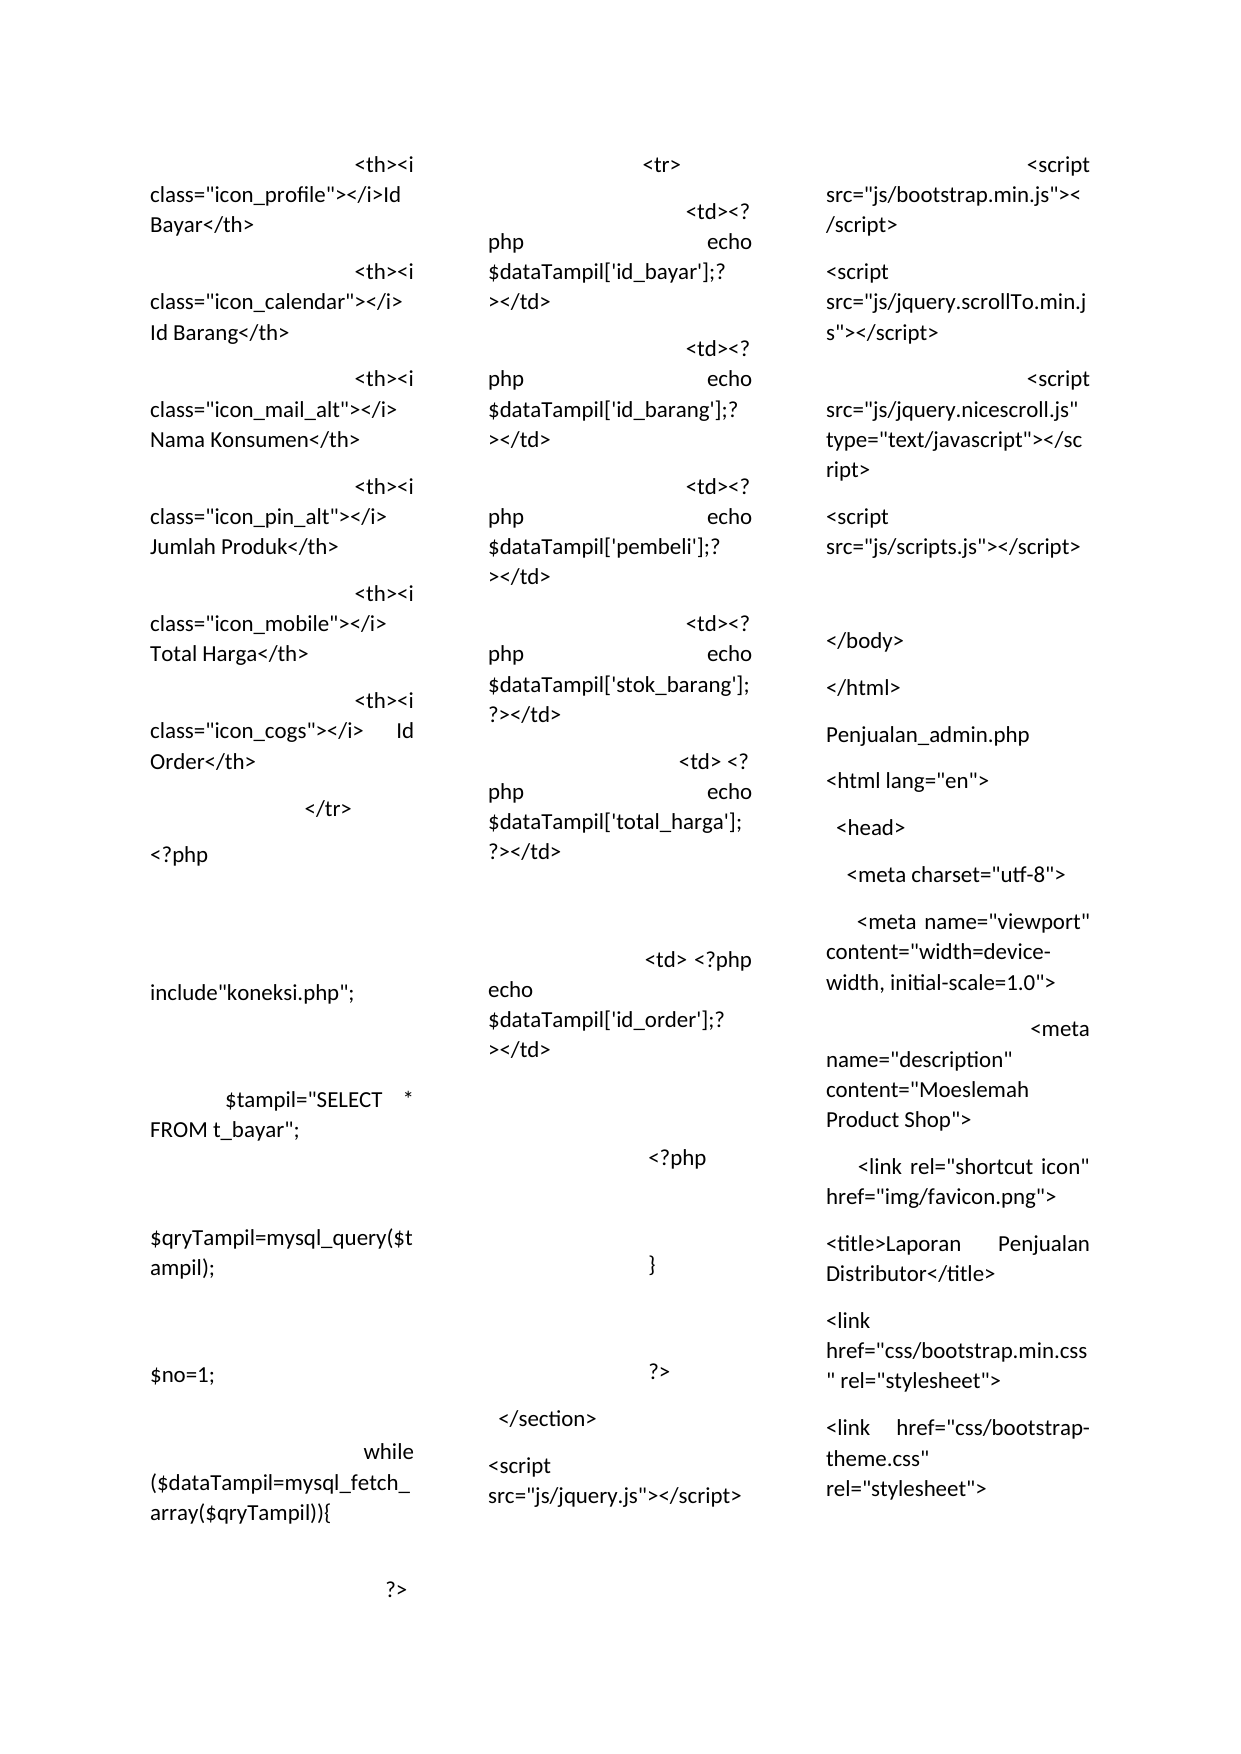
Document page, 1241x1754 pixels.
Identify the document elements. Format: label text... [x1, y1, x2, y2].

text <meta charset="utf-8"> [826, 860, 1090, 888]
text $no=1; [150, 1300, 414, 1388]
text <th><i class="icon_mobile"></i> Total Harga</th> [150, 579, 414, 668]
text } [488, 1189, 752, 1278]
text <td><?php echo $dataTampil['pembeli'];?></td> [488, 472, 752, 591]
text <td> <?php echo $dataTampil['total_harga'];?></td> [488, 747, 752, 866]
text <script src="js/jquery.scrollTo.min.js"></script> [826, 257, 1090, 346]
text <script src="js/bootstrap.min.js"></script> [826, 150, 1090, 238]
text <th><i class="icon_profile"></i>Id Bayar</th> [150, 150, 414, 238]
text </tr> [150, 794, 414, 822]
text <td><?php echo $dataTampil['stok_barang'];?></td> [488, 609, 752, 728]
text </html> [826, 673, 1090, 701]
text <td> <?php echo $dataTampil['id_order'];?></td> [488, 884, 752, 1063]
text <link href="css/bootstrap.min.css" rel="stylesheet"> [826, 1306, 1090, 1395]
text <html lang="en"> [826, 767, 1090, 795]
text <meta name="viewport" content="width=device-width, initial-scale=1.0"> [826, 907, 1090, 996]
text <link rel="shortcut icon" href="img/favicon.png"> [826, 1152, 1090, 1210]
text while ($dataTampil=mysql_fetch_array($qryTampil)){ [150, 1407, 414, 1526]
text Penjualan_admin.php [826, 720, 1090, 748]
text <?php [488, 1082, 752, 1171]
text include"koneksi.php"; [150, 887, 414, 1006]
text <title>Laporan Penjualan Distributor</title> [826, 1229, 1090, 1287]
text <script src="js/scripts.js"></script> [826, 502, 1090, 560]
text <meta name="description" content="Moeslemah Product Shop"> [826, 1014, 1090, 1133]
text <th><i class="icon_pin_alt"></i> Jumlah Produk</th> [150, 472, 414, 560]
text <script src="js/jquery.nicescroll.js" type="text/javascript"></script> [826, 364, 1090, 483]
text <td><?php echo $dataTampil['id_barang'];?></td> [488, 334, 752, 453]
text <th><i class="icon_calendar"></i> Id Barang</th> [150, 257, 414, 346]
text <th><i class="icon_cogs"></i> Id Order</th> [150, 686, 414, 775]
text <head> [826, 813, 1090, 842]
text $qryTampil=mysql_query($tampil); [150, 1162, 414, 1281]
text <td><?php echo $dataTampil['id_bayar'];?></td> [488, 197, 752, 316]
text $tampil="SELECT * FROM t_bayar"; [150, 1025, 414, 1144]
text <th><i class="icon_mail_alt"></i> Nama Konsumen</th> [150, 364, 414, 453]
text <?php [150, 841, 414, 869]
text </body> [826, 626, 1090, 654]
text <script src="js/jquery.js"></script> [488, 1451, 752, 1509]
text ?> [150, 1545, 414, 1603]
text </section> [488, 1404, 752, 1432]
text <tr> [488, 150, 752, 178]
text ?> [488, 1297, 752, 1385]
text <link href="css/bootstrap-theme.css" rel="stylesheet"> [826, 1413, 1090, 1502]
